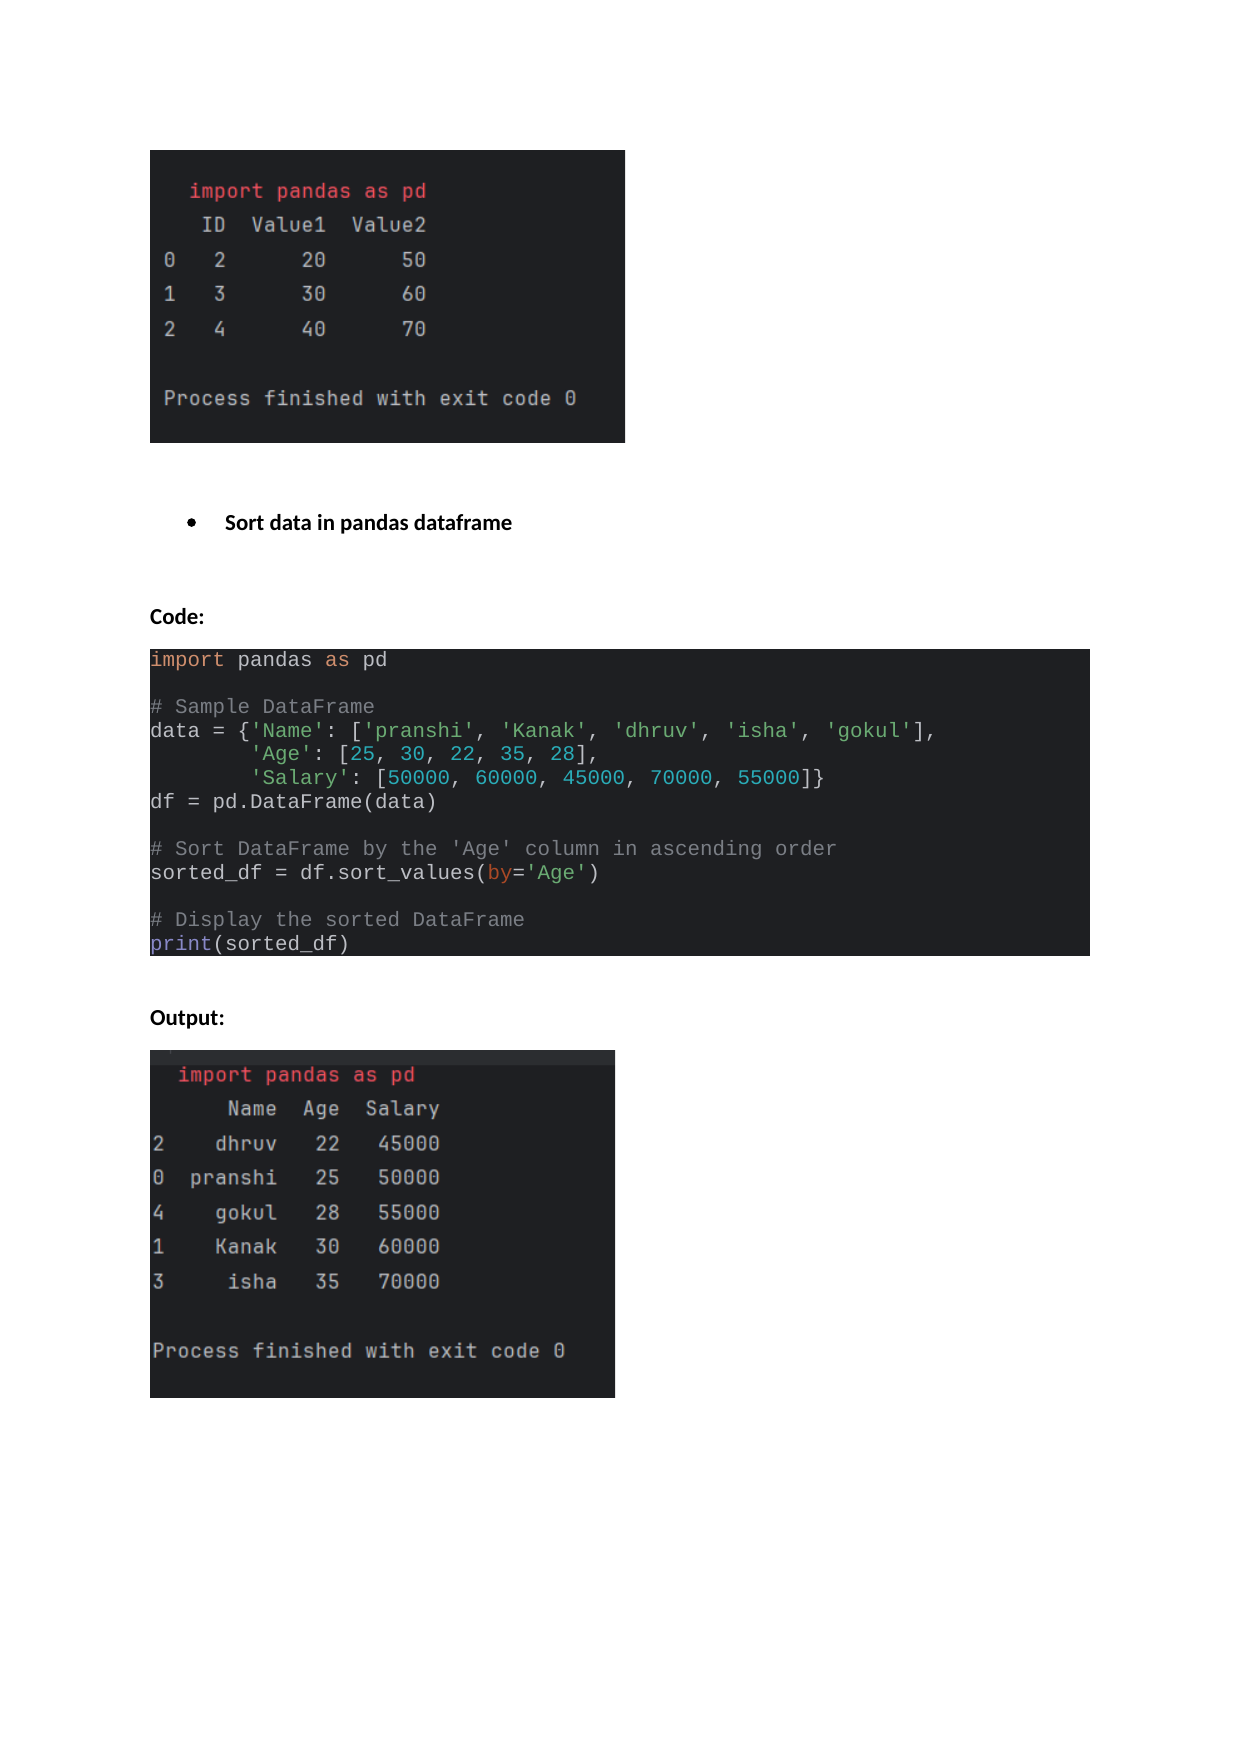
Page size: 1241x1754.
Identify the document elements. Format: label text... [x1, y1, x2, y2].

text import pandas as pd # Sample DataFrame data = {'Name': ['pranshi', 'Kanak', 'dhruv', 'isha', 'gokul'], 'Age': [25, 30, 22, 35, 28], 'Salary': [50000, 60000, 45000, 70000, 55000]} df = pd.DataFrame(data) # Sort DataFrame by the 'Age' column in ascending order sorted_df = df.sort_values(by='Age') # Display the sorted DataFrame print(sorted_df) [150, 649, 1090, 956]
list Sort data in pandas dataframe [187, 508, 1090, 536]
picture [150, 150, 625, 443]
picture [150, 1050, 615, 1398]
text Code: [150, 602, 1090, 630]
text Output: [150, 1003, 1090, 1031]
